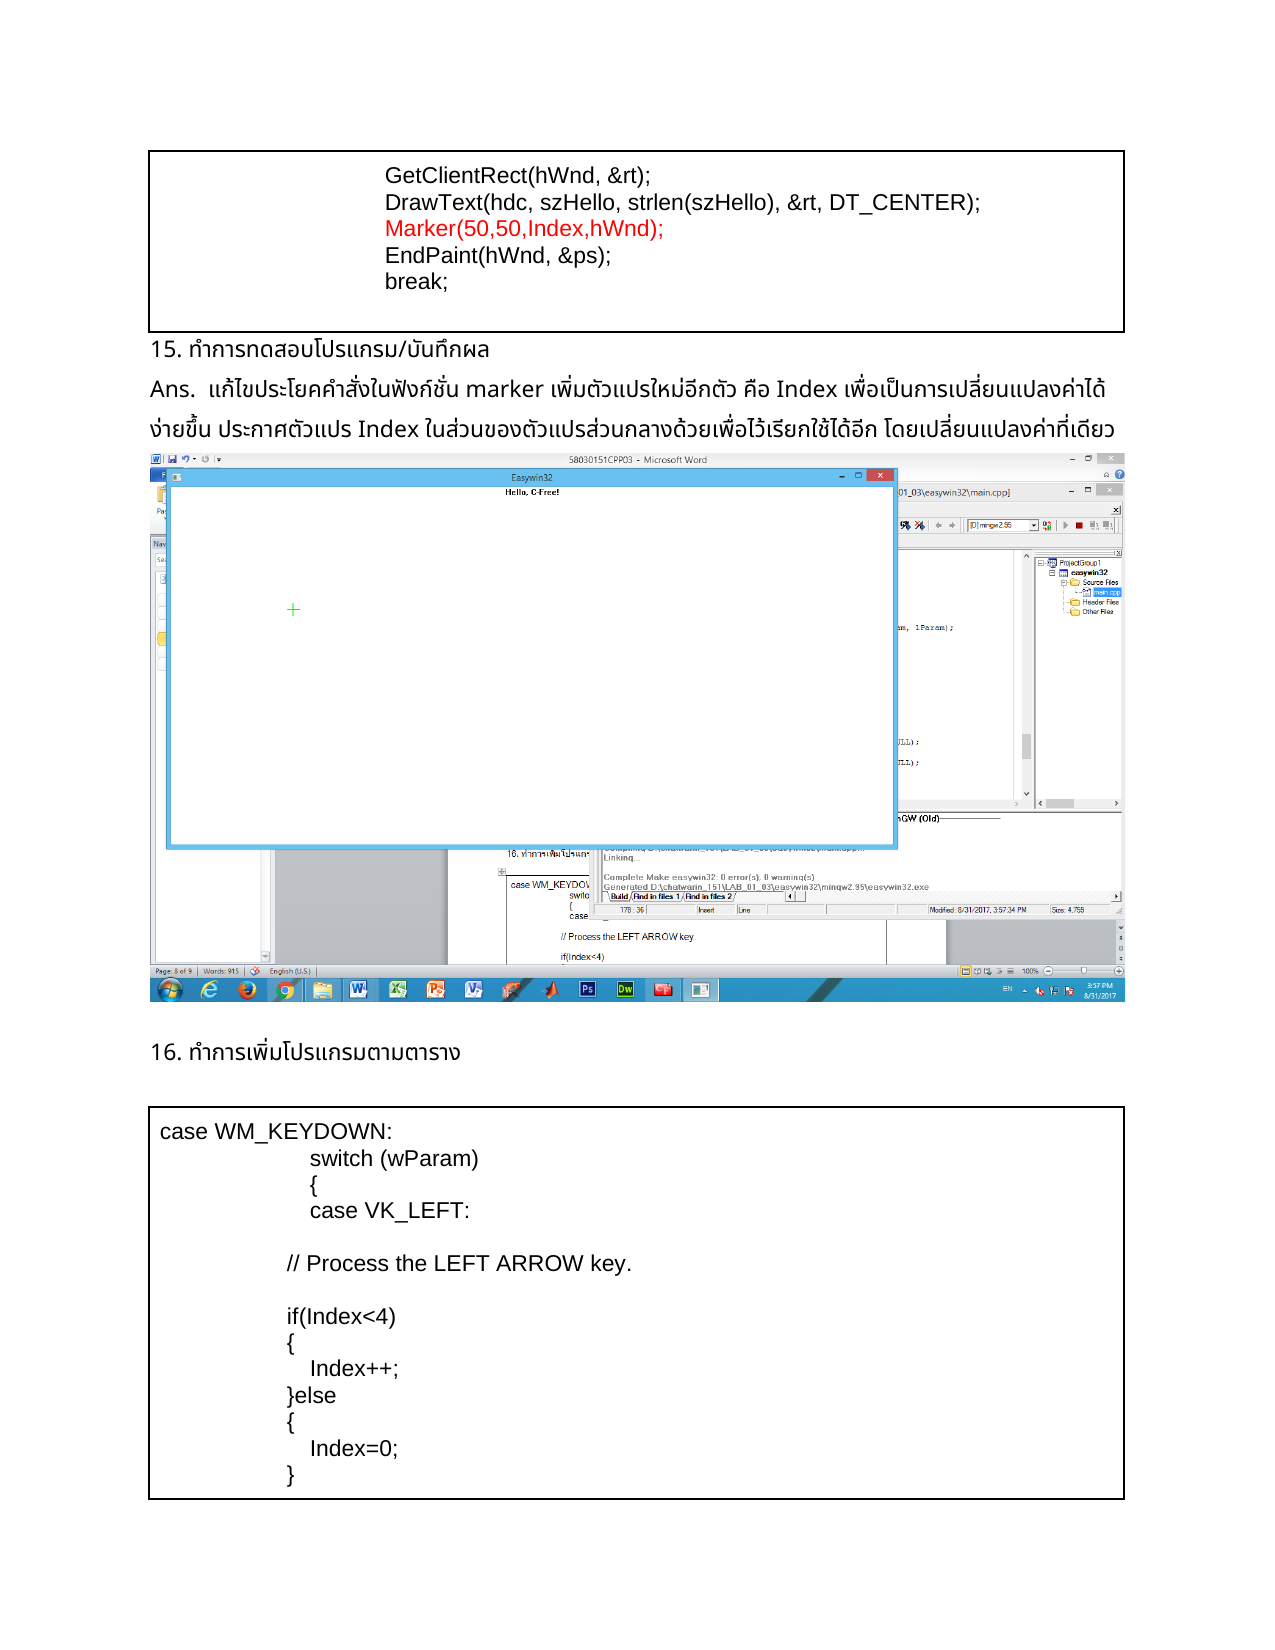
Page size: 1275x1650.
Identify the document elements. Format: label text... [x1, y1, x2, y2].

text 15. ทำการทดสอบโปรแกรม/บันทึกผล [150, 333, 1125, 368]
picture [150, 453, 1125, 1002]
text 16. ทำการเพิ่มโปรแกรมตามตาราง [150, 1036, 1125, 1070]
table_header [150, 1108, 1123, 1498]
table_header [150, 152, 1123, 331]
text Ans. แก้ไขประโยคคำสั่งในฟังก์ชั่น marker เพิ่มตัวแปรใหม่อีกตัว คือ Index เพื่อเป็นการเปลี่ยนแปลงค่าได้ง่ายขึ้น ประกาศตัวแปร Index ในส่วนของตัวแปรส่วนกลางด้วยเพื่อไว้เรียกใช้ได้อีก โดยเปลี่ยนแปลงค่าที่เดียว [150, 373, 1125, 448]
